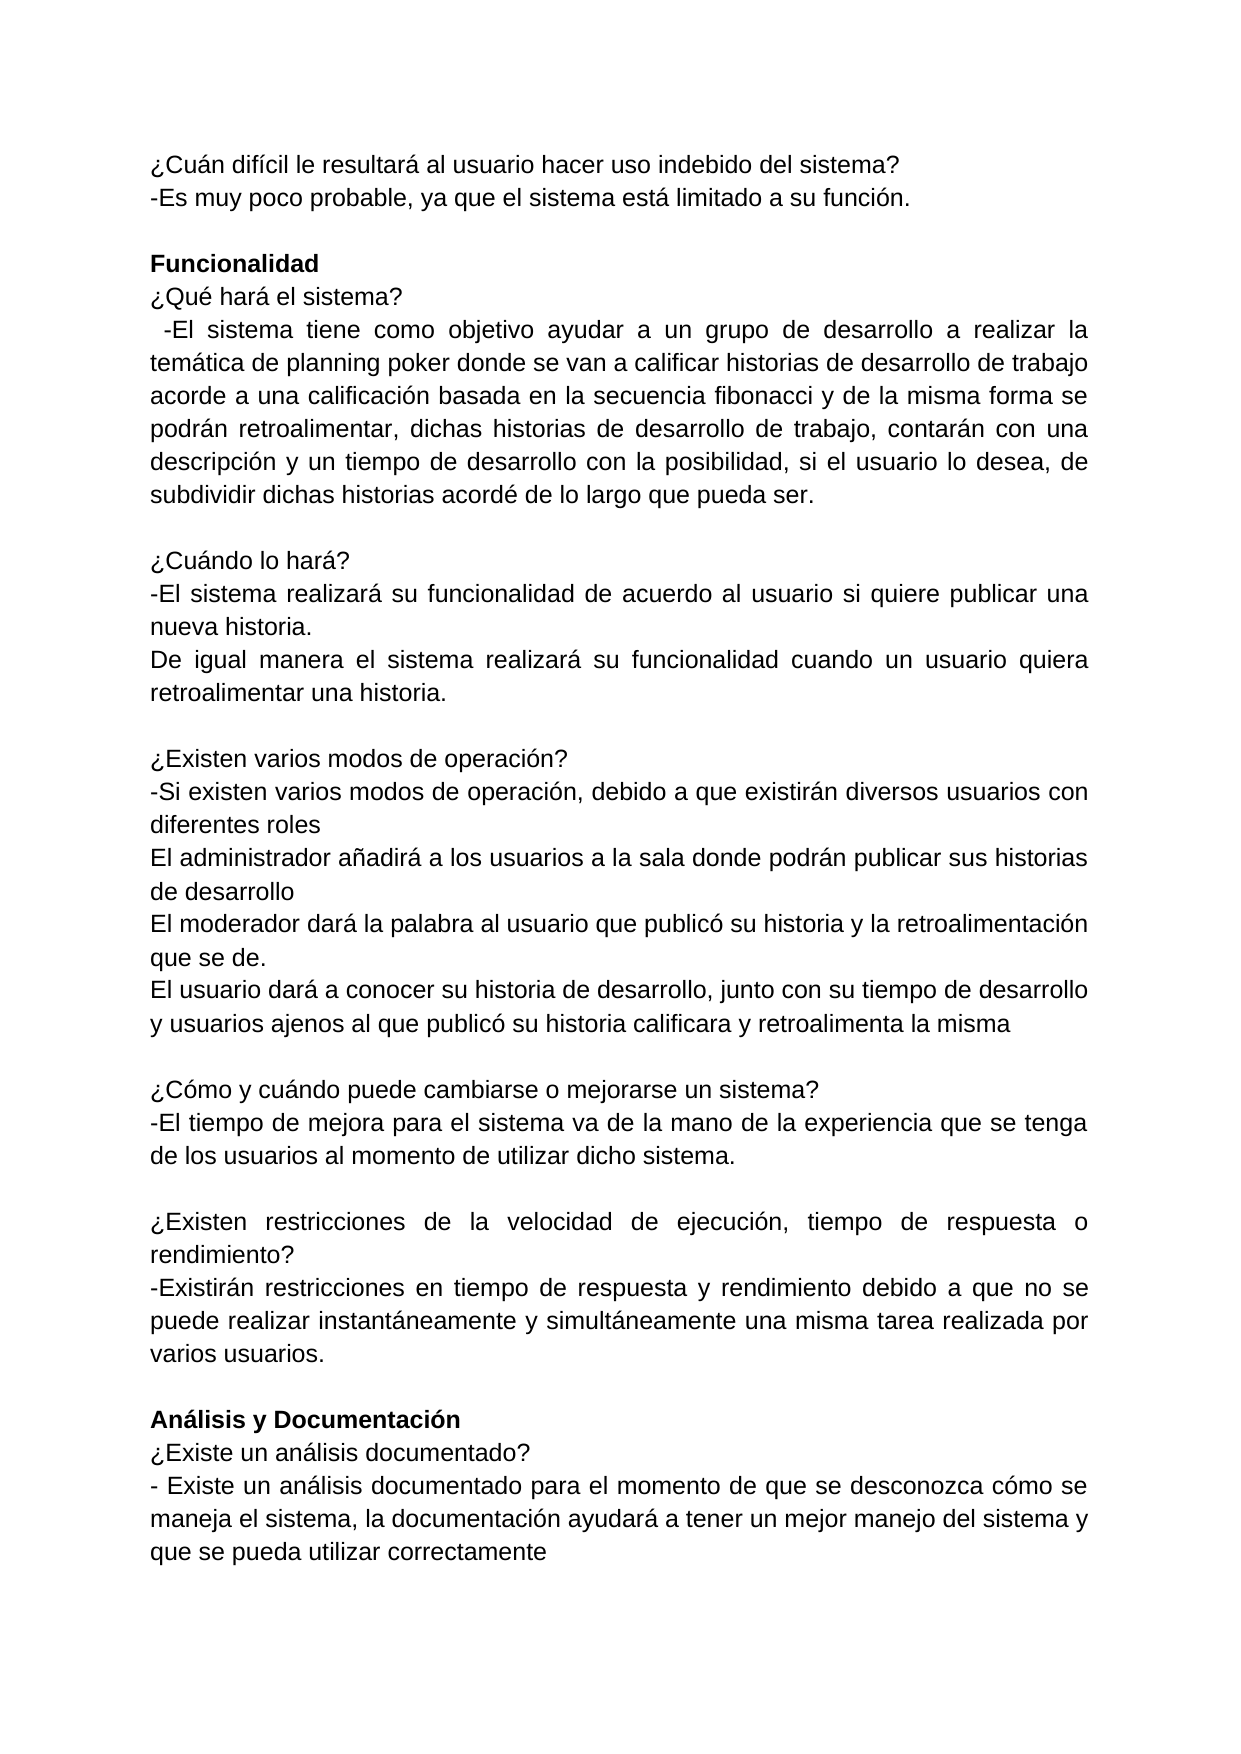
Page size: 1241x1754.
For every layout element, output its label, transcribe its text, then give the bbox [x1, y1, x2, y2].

text El administrador añadirá a los usuarios a la sala donde podrán publicar sus historias de desarrollo [150, 843, 1090, 905]
text Análisis y Documentación [150, 1405, 1090, 1433]
text -Existirán restricciones en tiempo de respuesta y rendimiento debido a que no se puede realizar instantáneamente y simultáneamente una misma tarea realizada por varios usuarios. [150, 1273, 1090, 1367]
text ¿Cuán difícil le resultará al usuario hacer uso indebido del sistema? [150, 150, 1090, 179]
text ¿Cuándo lo hará? [150, 546, 1090, 575]
text Funcionalidad [150, 249, 1090, 278]
text -Es muy poco probable, ya que el sistema está limitado a su función. [150, 183, 1090, 212]
text -El sistema tiene como objetivo ayudar a un grupo de desarrollo a realizar la temática de planning poker donde se van a calificar historias de desarrollo de trabajo acorde a una calificación basada en la secuencia fibonacci y de la misma forma se podrán retroalimentar, dichas historias de desarrollo de trabajo, contarán con una descripción y un tiempo de desarrollo con la posibilidad, si el usuario lo desea, de subdividir dichas historias acordé de lo largo que pueda ser. [150, 315, 1090, 509]
text El usuario dará a conocer su historia de desarrollo, junto con su tiempo de desarrollo y usuarios ajenos al que publicó su historia calificara y retroalimenta la misma [150, 976, 1090, 1037]
text De igual manera el sistema realizará su funcionalidad cuando un usuario quiera retroalimentar una historia. [150, 645, 1090, 707]
text ¿Existen restricciones de la velocidad de ejecución, tiempo de respuesta o rendimiento? [150, 1207, 1090, 1268]
text -Si existen varios modos de operación, debido a que existirán diversos usuarios con diferentes roles [150, 777, 1090, 839]
text ¿Qué hará el sistema? [150, 282, 1090, 311]
text ¿Existe un análisis documentado? [150, 1438, 1090, 1467]
text - Existe un análisis documentado para el momento de que se desconozca cómo se maneja el sistema, la documentación ayudará a tener un mejor manejo del sistema y que se pueda utilizar correctamente [150, 1471, 1090, 1566]
text El moderador dará la palabra al usuario que publicó su historia y la retroalimentación que se de. [150, 909, 1090, 971]
text ¿Existen varios modos de operación? [150, 744, 1090, 773]
text -El tiempo de mejora para el sistema va de la mano de la experiencia que se tenga de los usuarios al momento de utilizar dicho sistema. [150, 1108, 1090, 1169]
text -El sistema realizará su funcionalidad de acuerdo al usuario si quiere publicar una nueva historia. [150, 579, 1090, 641]
text ¿Cómo y cuándo puede cambiarse o mejorarse un sistema? [150, 1074, 1090, 1103]
